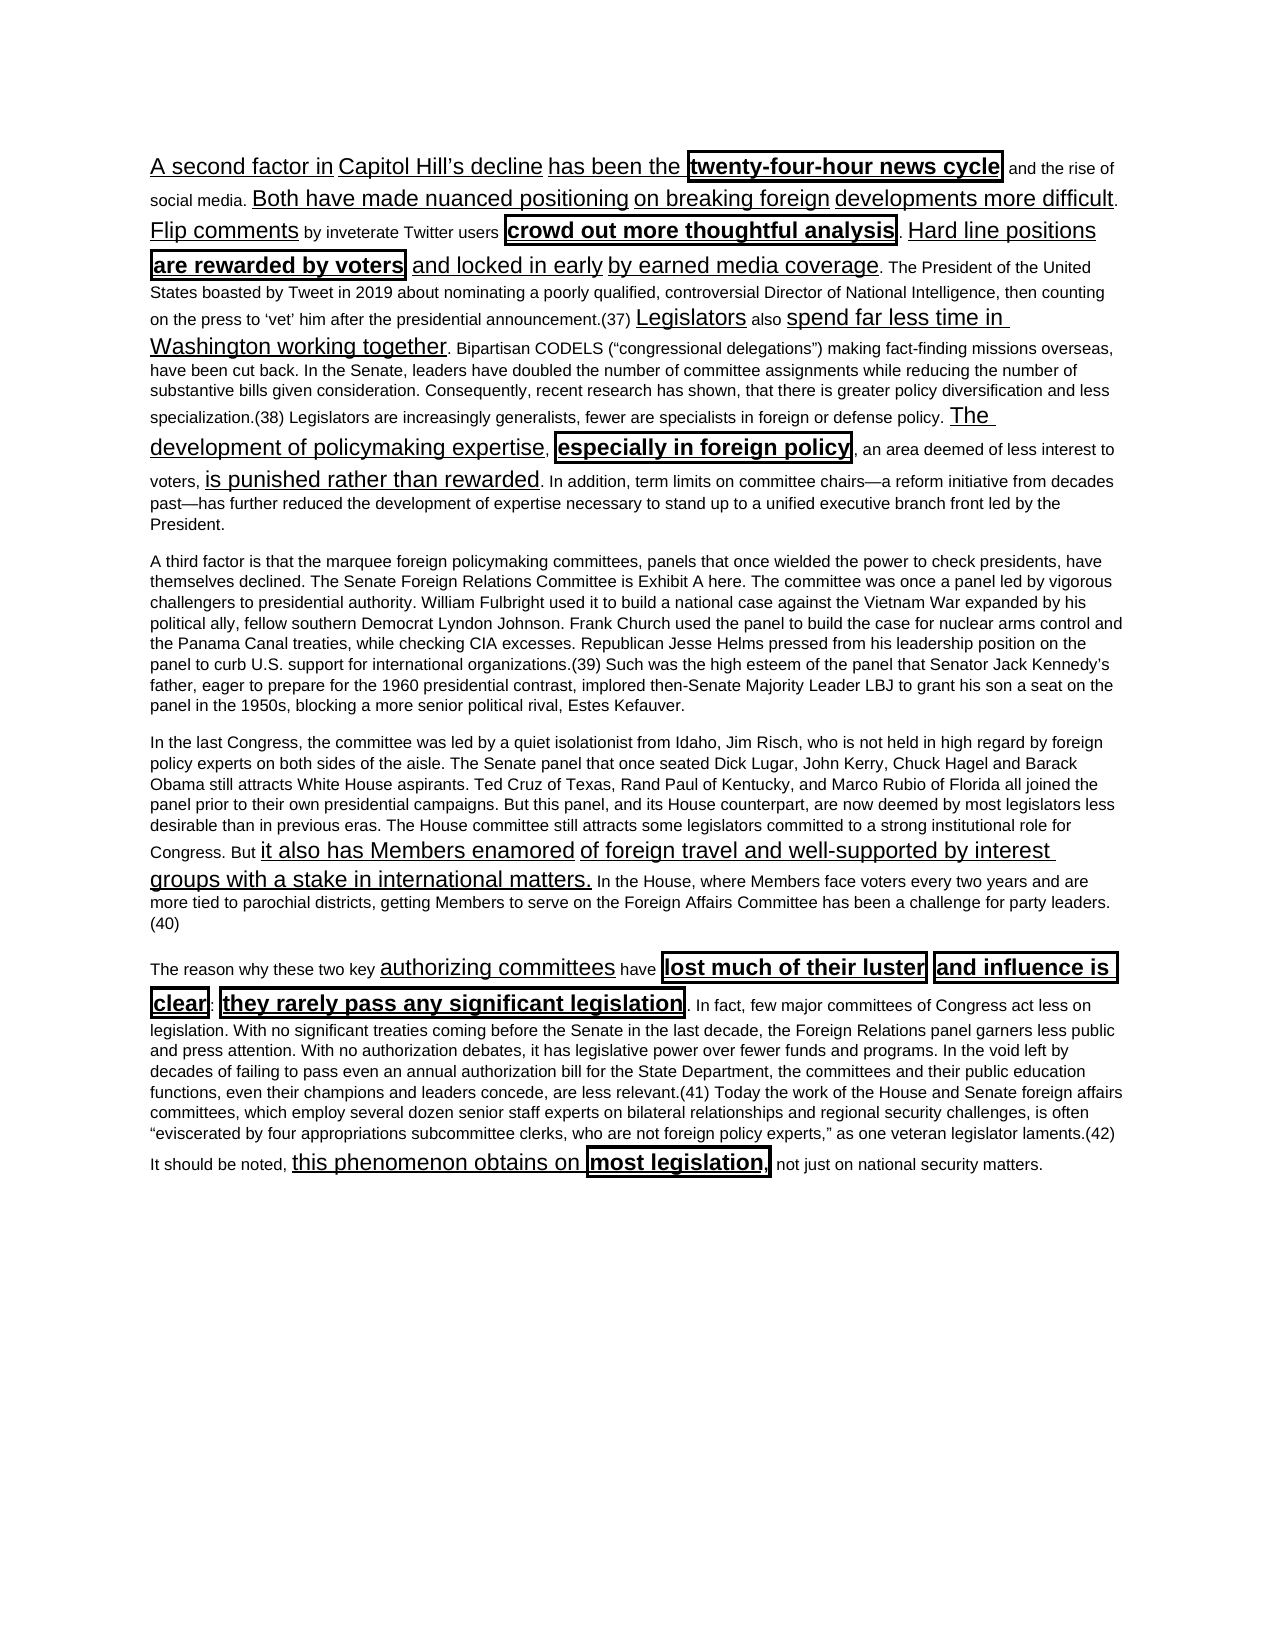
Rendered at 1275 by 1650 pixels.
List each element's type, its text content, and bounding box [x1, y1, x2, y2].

text The reason why these two key authorizing committees have lost much of their luster and influence is clear: they rarely pass any significant legislation. In fact, few major committees of Congress act less on legislation. With no significant treaties coming before the Senate in the last decade, the Foreign Relations panel garners less public and press attention. With no authorization debates, it has legislative power over fewer funds and programs. In the void left by decades of failing to pass even an annual authorization bill for the State Department, the committees and their public education functions, even their champions and leaders concede, are less relevant.(41) Today the work of the House and Senate foreign affairs committees, which employ several dozen senior staff experts on bilateral relationships and regional security challenges, is often “eviscerated by four appropriations subcommittee clerks, who are not foreign policy experts,” as one veteran legislator laments.(42) It should be noted, this phenomenon obtains on most legislation, not just on national security matters. [150, 951, 1125, 1178]
text A second factor in Capitol Hill’s decline has been the twenty-four-hour news cycle and the rise of social media. Both have made nuanced positioning on breaking foreign developments more difficult. Flip comments by inveterate Twitter users crowd out more thoughtful analysis. Hard line positions are rewarded by voters and locked in early by earned media coverage. The President of the United States boasted by Tweet in 2019 about nominating a poorly qualified, controversial Director of National Intelligence, then counting on the press to ‘vet’ him after the presidential announcement.(37) Legislators also spend far less time in Washington working together. Bipartisan CODELS (“congressional delegations”) making fact-finding missions overseas, have been cut back. In the Senate, leaders have doubled the number of committee assignments while reducing the number of substantive bills given consideration. Consequently, recent research has shown, that there is greater policy diversification and less specialization.(38) Legislators are increasingly generalists, fewer are specialists in foreign or defense policy. The development of policymaking expertise, especially in foreign policy, an area deemed of less interest to voters, is punished rather than rewarded. In addition, term limits on committee chairs—a reform initiative from decades past—has further reduced the development of expertise necessary to stand up to a unified executive branch front led by the President. [150, 150, 1125, 533]
text In the last Congress, the committee was led by a quiet isolationist from Idaho, Jim Risch, who is not held in high regard by foreign policy experts on both sides of the aisle. The Senate panel that once seated Dick Lugar, John Kerry, Chuck Hagel and Barack Obama still attracts White House aspirants. Ted Cruz of Texas, Rand Paul of Kentucky, and Marco Rubio of Florida all joined the panel prior to their own presidential campaigns. But this panel, and its House counterpart, are now deemed by most legislators less desirable than in previous eras. The House committee still attracts some legislators committed to a strong institutional role for Congress. But it also has Members enamored of foreign travel and well-supported by interest groups with a stake in international matters. In the House, where Members face voters every two years and are more tied to parochial districts, getting Members to serve on the Foreign Affairs Committee has been a challenge for party leaders.(40) [150, 733, 1125, 933]
text A third factor is that the marquee foreign policymaking committees, panels that once wielded the power to check presidents, have themselves declined. The Senate Foreign Relations Committee is Exhibit A here. The committee was once a panel led by vigorous challengers to presidential authority. William Fulbright used it to build a national case against the Vietnam War expanded by his political ally, fellow southern Democrat Lyndon Johnson. Frank Church used the panel to build the case for nuclear arms control and the Panama Canal treaties, while checking CIA excesses. Republican Jesse Helms pressed from his leadership position on the panel to curb U.S. support for international organizations.(39) Such was the high esteem of the panel that Senator Jack Kennedy’s father, eager to prepare for the 1960 presidential contrast, implored then-Senate Majority Leader LBJ to grant his son a seat on the panel in the 1950s, blocking a more senior political rival, Estes Kefauver. [150, 552, 1125, 715]
